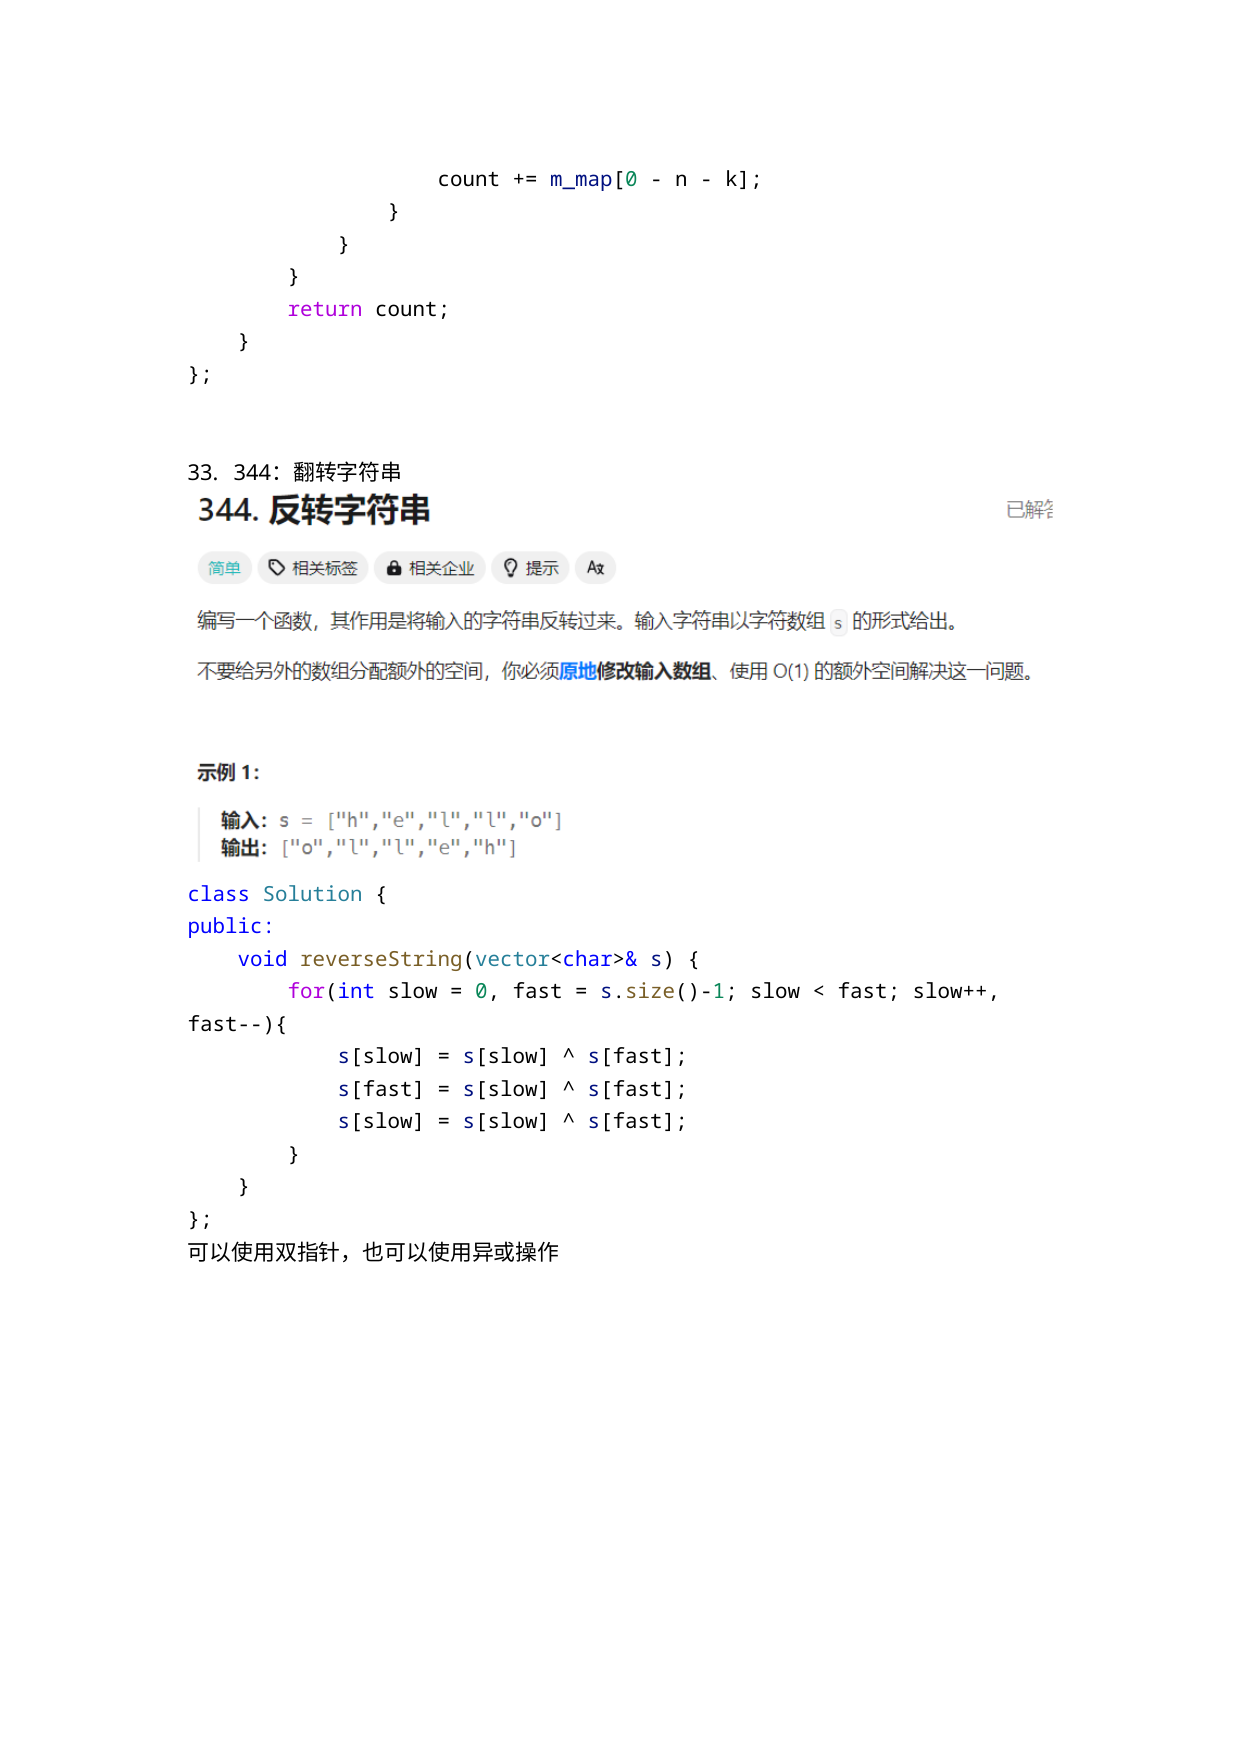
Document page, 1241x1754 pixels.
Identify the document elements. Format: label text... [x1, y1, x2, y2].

picture [187, 487, 1053, 875]
text s[slow] = s[slow] ^ s[fast]; [187, 1104, 1053, 1137]
text return count; [187, 292, 1053, 324]
list 344：翻转字符串 [187, 454, 1053, 487]
text } [187, 227, 1053, 259]
text } [187, 1169, 1053, 1202]
text s[fast] = s[slow] ^ s[fast]; [187, 1072, 1053, 1104]
text } [187, 324, 1053, 357]
text } [187, 194, 1053, 227]
text }; [187, 1202, 1053, 1234]
text 可以使用双指针，也可以使用异或操作 [187, 1234, 1053, 1267]
text void reverseString(vector<char>& s) { [187, 942, 1053, 974]
text }; [187, 357, 1053, 389]
text public: [187, 909, 1053, 942]
text for(int slow = 0, fast = s.size()-1; slow < fast; slow++, fast--){ [187, 974, 1053, 1039]
text } [187, 1137, 1053, 1169]
text count += m_map[0 - n - k]; [187, 162, 1053, 194]
text } [187, 259, 1053, 292]
text s[slow] = s[slow] ^ s[fast]; [187, 1039, 1053, 1072]
text class Solution { [187, 877, 1053, 909]
